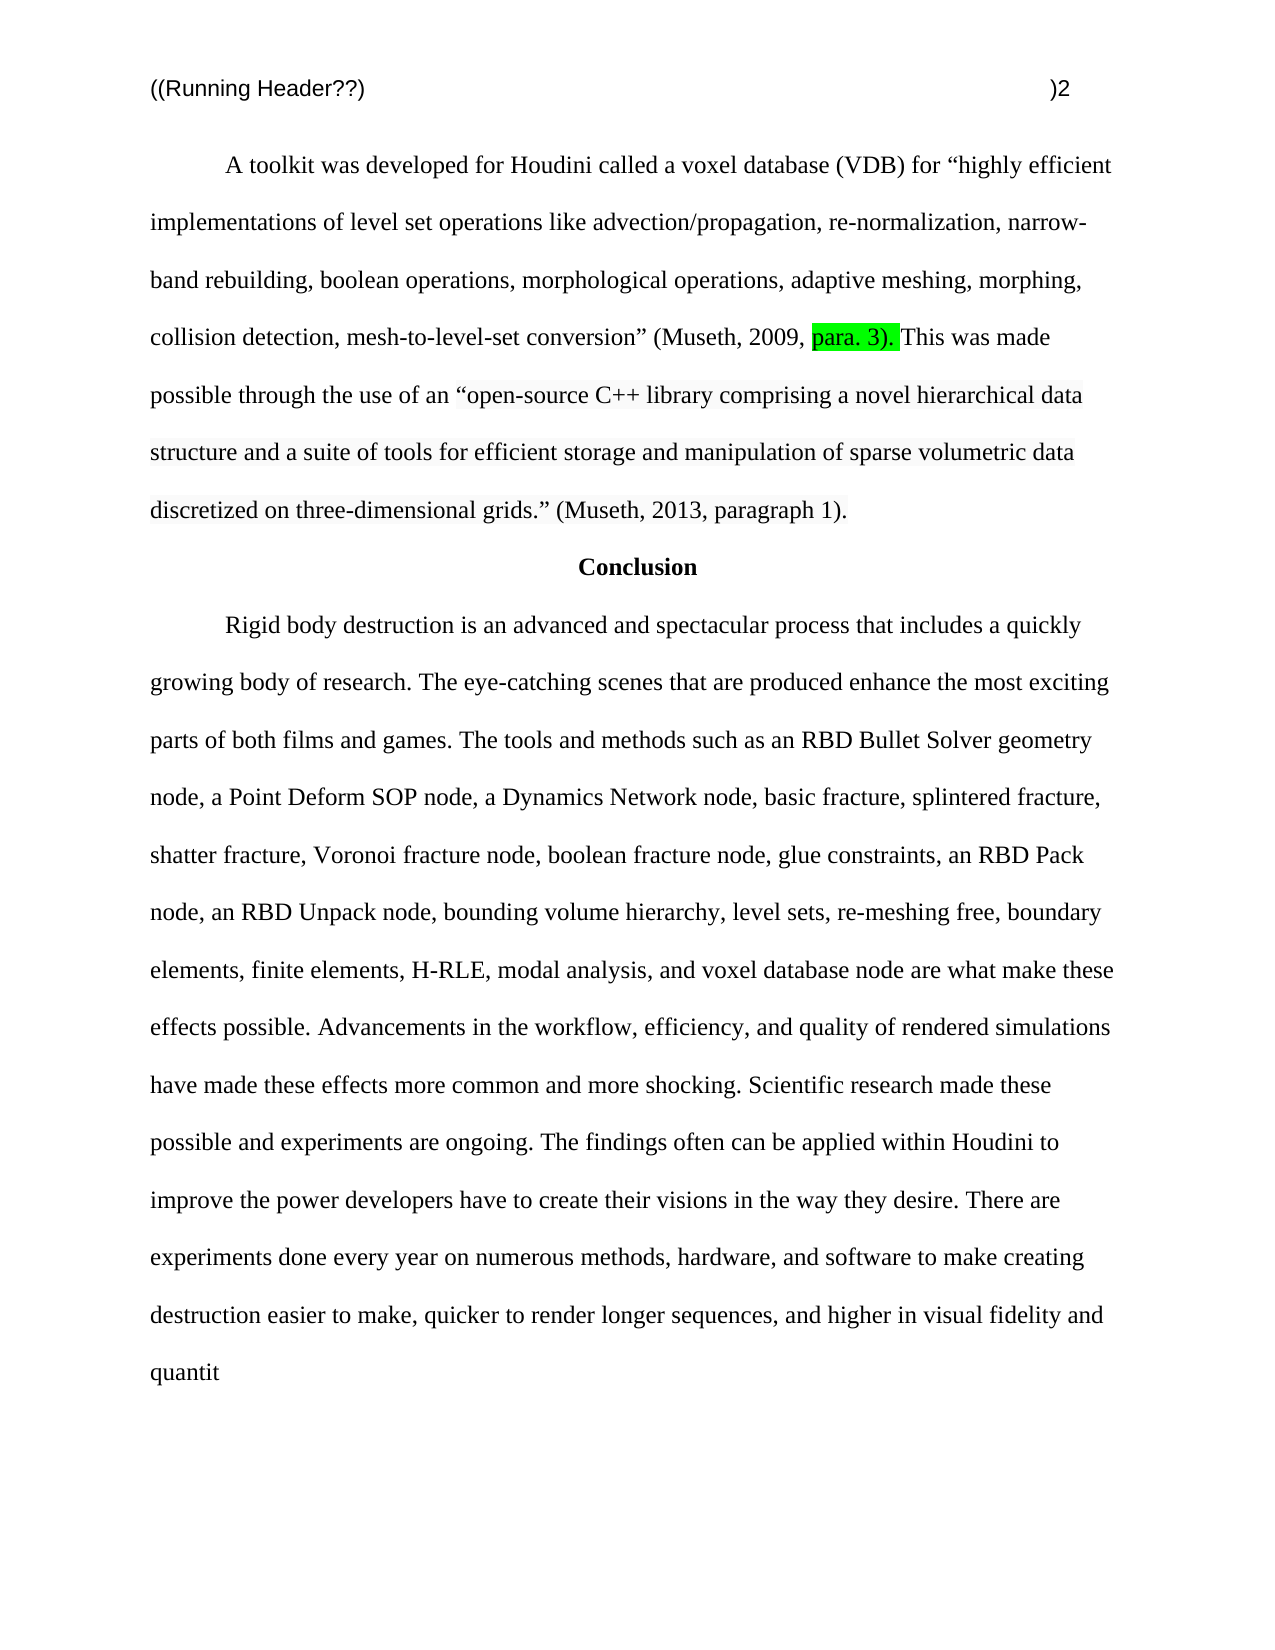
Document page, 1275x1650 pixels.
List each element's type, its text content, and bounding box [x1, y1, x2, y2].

text Rigid body destruction is an advanced and spectacular process that includes a quickly growing body of research. The eye-catching scenes that are produced enhance the most exciting parts of both films and games. The tools and methods such as an RBD Bullet Solver geometry node, a Point Deform SOP node, a Dynamics Network node, basic fracture, splintered fracture, shatter fracture, Voronoi fracture node, boolean fracture node, glue constraints, an RBD Pack node, an RBD Unpack node, bounding volume hierarchy, level sets, re-meshing free, boundary elements, finite elements, H-RLE, modal analysis, and voxel database node are what make these effects possible. Advancements in the workflow, efficiency, and quality of rendered simulations have made these effects more common and more shocking. Scientific research made these possible and experiments are ongoing. The findings often can be applied within Houdini to improve the power developers have to create their visions in the way they desire. There are experiments done every year on numerous methods, hardware, and software to make creating destruction easier to make, quicker to render longer sequences, and higher in visual fidelity and quantit [150, 610, 1125, 1386]
text A toolkit was developed for Houdini called a voxel database (VDB) for “highly efficient implementations of level set operations like advection/propagation, re-normalization, narrow-band rebuilding, boolean operations, morphological operations, adaptive meshing, morphing, collision detection, mesh-to-level-set conversion” (Museth, 2009, para. 3). This was made possible through the use of an “open-source C++ library comprising a novel hierarchical data structure and a suite of tools for efficient storage and manipulation of sparse volumetric data discretized on three-dimensional grids.” (Museth, 2013, paragraph 1). [150, 150, 1125, 524]
text Conclusion [150, 552, 1125, 581]
